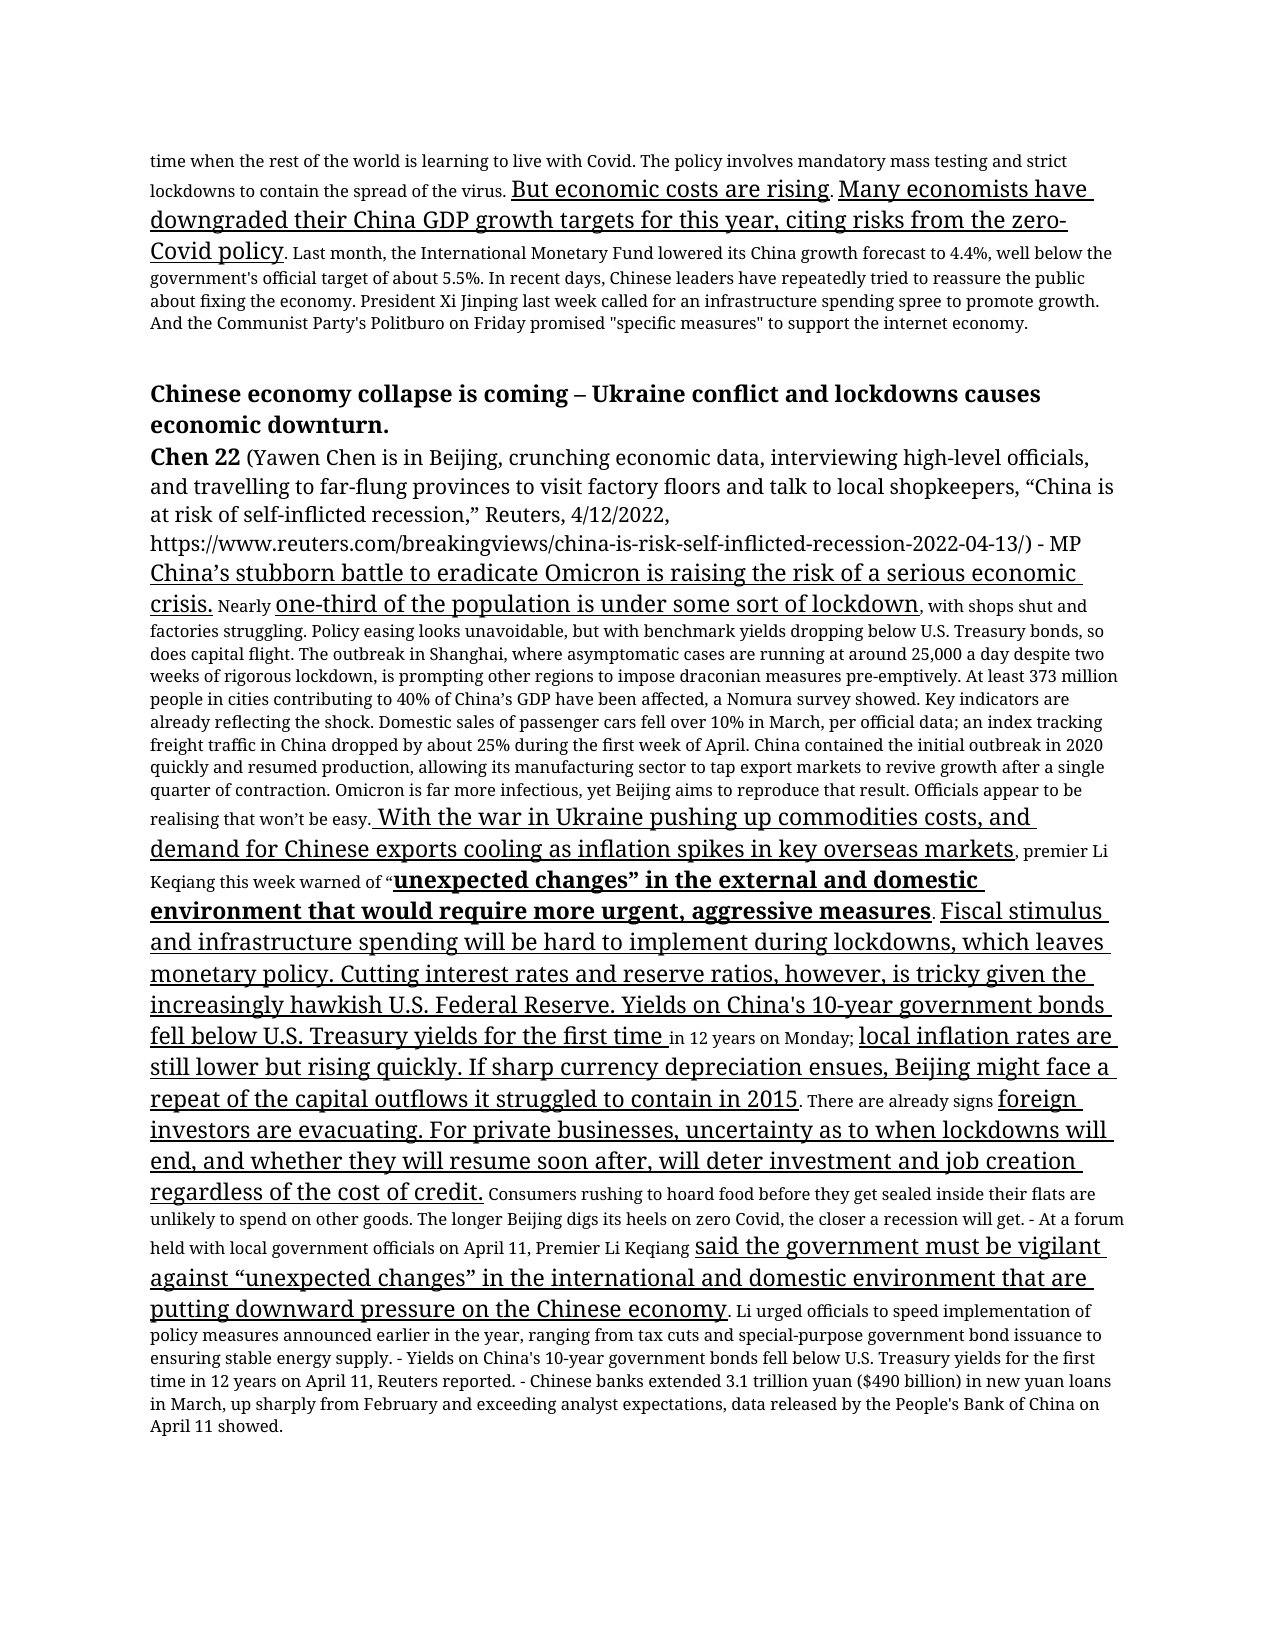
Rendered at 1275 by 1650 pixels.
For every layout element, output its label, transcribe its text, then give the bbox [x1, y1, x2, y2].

text China’s stubborn battle to eradicate Omicron is raising the risk of a serious economic crisis. Nearly one-third of the population is under some sort of lockdown, with shops shut and factories struggling. Policy easing looks unavoidable, but with benchmark yields dropping below U.S. Treasury bonds, so does capital flight. The outbreak in Shanghai, where asymptomatic cases are running at around 25,000 a day despite two weeks of rigorous lockdown, is prompting other regions to impose draconian measures pre-emptively. At least 373 million people in cities contributing to 40% of China’s GDP have been affected, a Nomura survey showed. Key indicators are already reflecting the shock. Domestic sales of passenger cars fell over 10% in March, per official data; an index tracking freight traffic in China dropped by about 25% during the first week of April. China contained the initial outbreak in 2020 quickly and resumed production, allowing its manufacturing sector to tap export markets to revive growth after a single quarter of contraction. Omicron is far more infectious, yet Beijing aims to reproduce that result. Officials appear to be realising that won’t be easy. With the war in Ukraine pushing up commodities costs, and demand for Chinese exports cooling as inflation spikes in key overseas markets, premier Li Keqiang this week warned of “unexpected changes” in the external and domestic environment that would require more urgent, aggressive measures. Fiscal stimulus and infrastructure spending will be hard to implement during lockdowns, which leaves monetary policy. Cutting interest rates and reserve ratios, however, is tricky given the increasingly hawkish U.S. Federal Reserve. Yields on China's 10-year government bonds fell below U.S. Treasury yields for the first time in 12 years on Monday; local inflation rates are still lower but rising quickly. If sharp currency depreciation ensues, Beijing might face a repeat of the capital outflows it struggled to contain in 2015. There are already signs foreign investors are evacuating. For private businesses, uncertainty as to when lockdowns will end, and whether they will resume soon after, will deter investment and job creation regardless of the cost of credit. Consumers rushing to hoard food before they get sealed inside their flats are unlikely to spend on other goods. The longer Beijing digs its heels on zero Covid, the closer a recession will get. - At a forum held with local government officials on April 11, Premier Li Keqiang said the government must be vigilant against “unexpected changes” in the international and domestic environment that are putting downward pressure on the Chinese economy. Li urged officials to speed implementation of policy measures announced earlier in the year, ranging from tax cuts and special-purpose government bond issuance to ensuring stable energy supply. - Yields on China's 10-year government bonds fell below U.S. Treasury yields for the first time in 12 years on April 11, Reuters reported. - Chinese banks extended 3.1 trillion yuan ($490 billion) in new yuan loans in March, up sharply from February and exceeding analyst expectations, data released by the People's Bank of China on April 11 showed. [150, 557, 1125, 1438]
text Chen 22 (Yawen Chen is in Beijing, crunching economic data, interviewing high-level officials, and travelling to far-flung provinces to visit factory floors and talk to local shopkeepers, “China is at risk of self-inflicted recession,” Reuters, 4/12/2022, https://www.reuters.com/breakingviews/china-is-risk-self-inflicted-recession-2022-04-13/) - MP [150, 441, 1125, 557]
subtitle Chinese economy collapse is coming – Ukraine conflict and lockdowns causes economic downturn. [150, 378, 1125, 441]
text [150, 150, 1125, 334]
